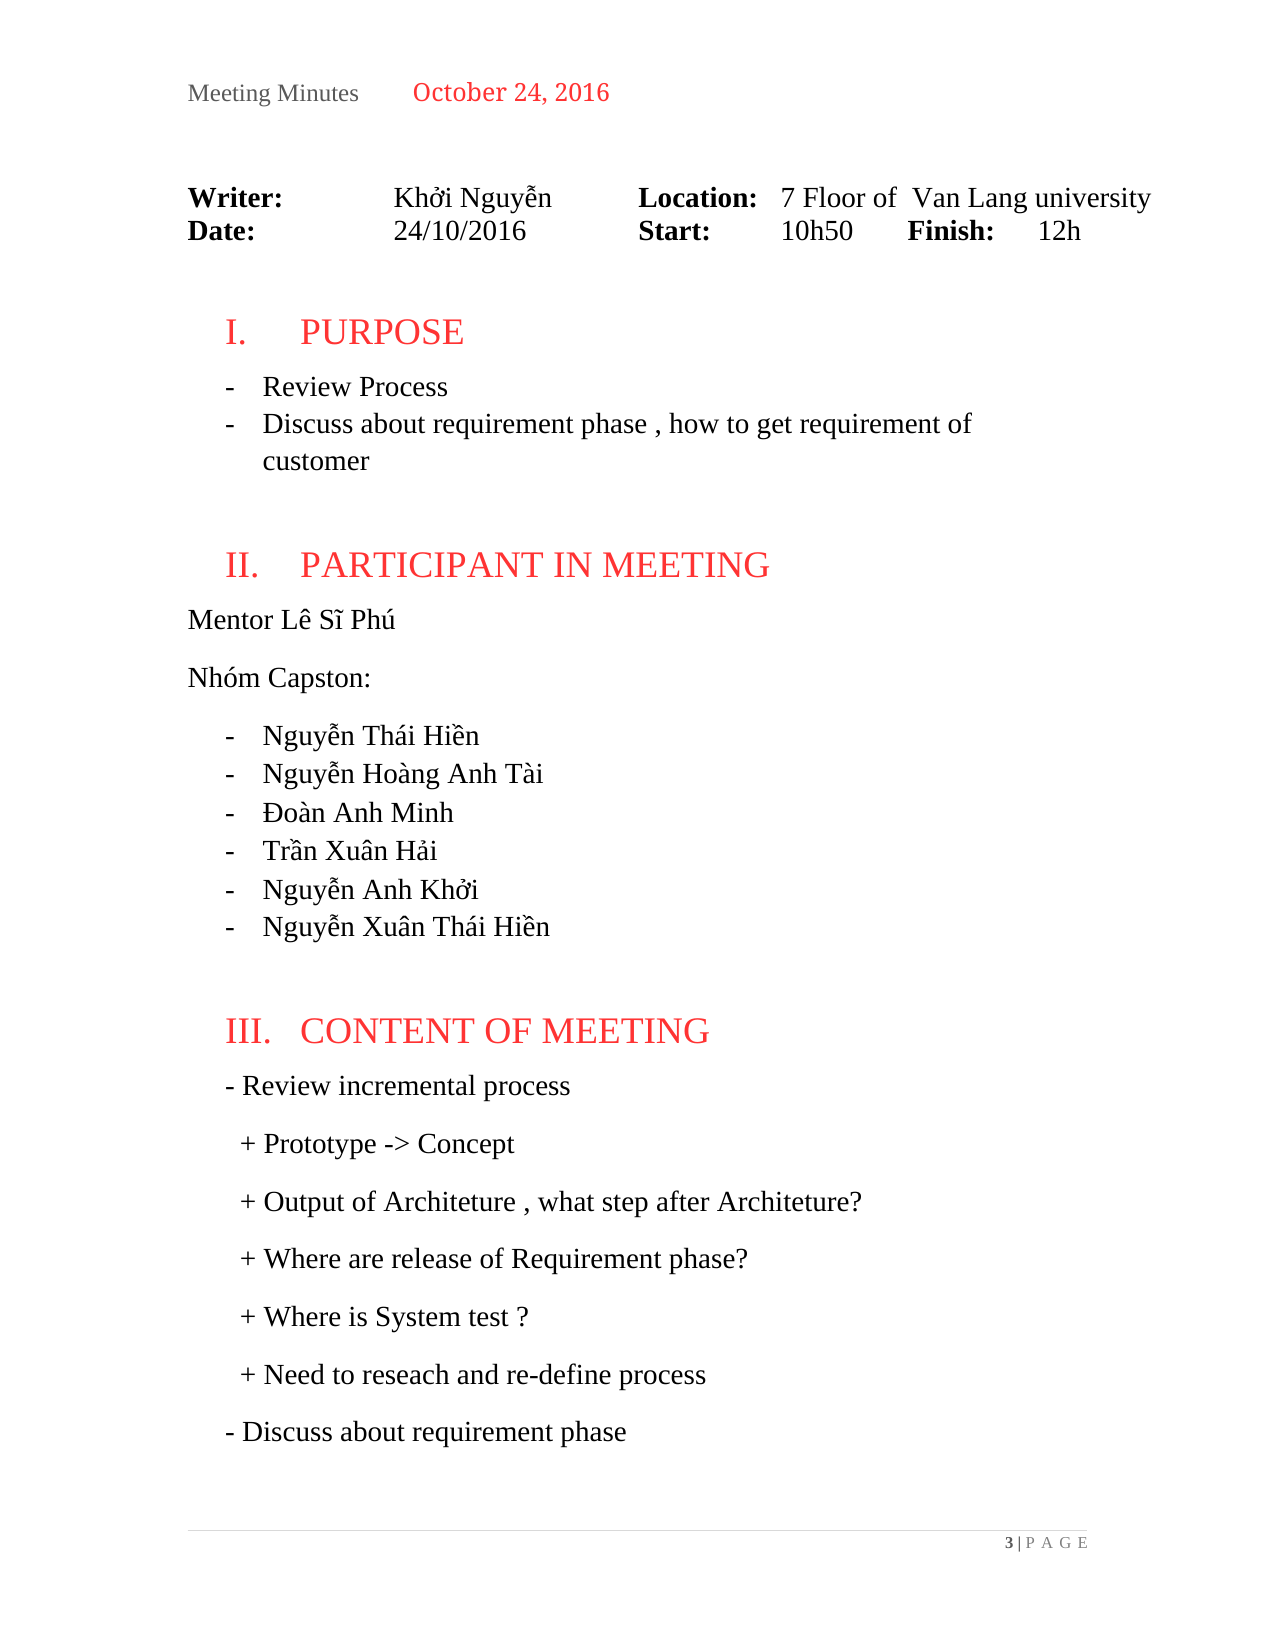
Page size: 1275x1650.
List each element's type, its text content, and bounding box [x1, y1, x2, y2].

list Discuss about requirement phase , how to get requirement of customer [225, 406, 1082, 477]
table_cell 24/10/2016 [382, 214, 627, 247]
list Nguyễn Xuân Thái Hiền [225, 909, 1087, 942]
list Trần Xuân Hải [225, 833, 1087, 867]
text - Review incremental process [225, 1068, 1087, 1102]
table_header Khởi Nguyễn [382, 180, 627, 213]
text Nhóm Capston: [187, 660, 1087, 694]
list Đoàn Anh Minh [225, 795, 1087, 828]
table_cell 12h [1026, 214, 1255, 247]
list Nguyễn Thái Hiền [225, 718, 1087, 751]
list Nguyễn Hoàng Anh Tài [225, 756, 1087, 790]
table_cell 10h50 [769, 214, 896, 247]
table_header 7 Floor of Van Lang university [769, 180, 1255, 213]
table_cell Start: [627, 214, 769, 247]
text - Discuss about requirement phase [225, 1414, 1087, 1448]
text + Where are release of Requirement phase? [225, 1241, 1087, 1275]
list Nguyễn Anh Khởi [225, 872, 1087, 906]
text + Output of Architeture , what step after Architeture? [225, 1184, 1087, 1217]
table_cell Date: [176, 214, 382, 247]
text + Prototype -> Concept [225, 1126, 1087, 1159]
text + Where is System test ? [225, 1299, 1087, 1333]
list Review Process [225, 369, 1082, 403]
table_cell Finish: [896, 214, 1026, 247]
table_header Writer: [176, 180, 382, 213]
table_header Location: [627, 180, 769, 213]
text + Need to reseach and re-define process [225, 1357, 1087, 1390]
subtitle Content of meeting [225, 1008, 1087, 1051]
subtitle Purpose [225, 309, 1087, 353]
text Mentor Lê Sĩ Phú [187, 602, 1087, 636]
subtitle participant in meeting [225, 543, 1087, 586]
